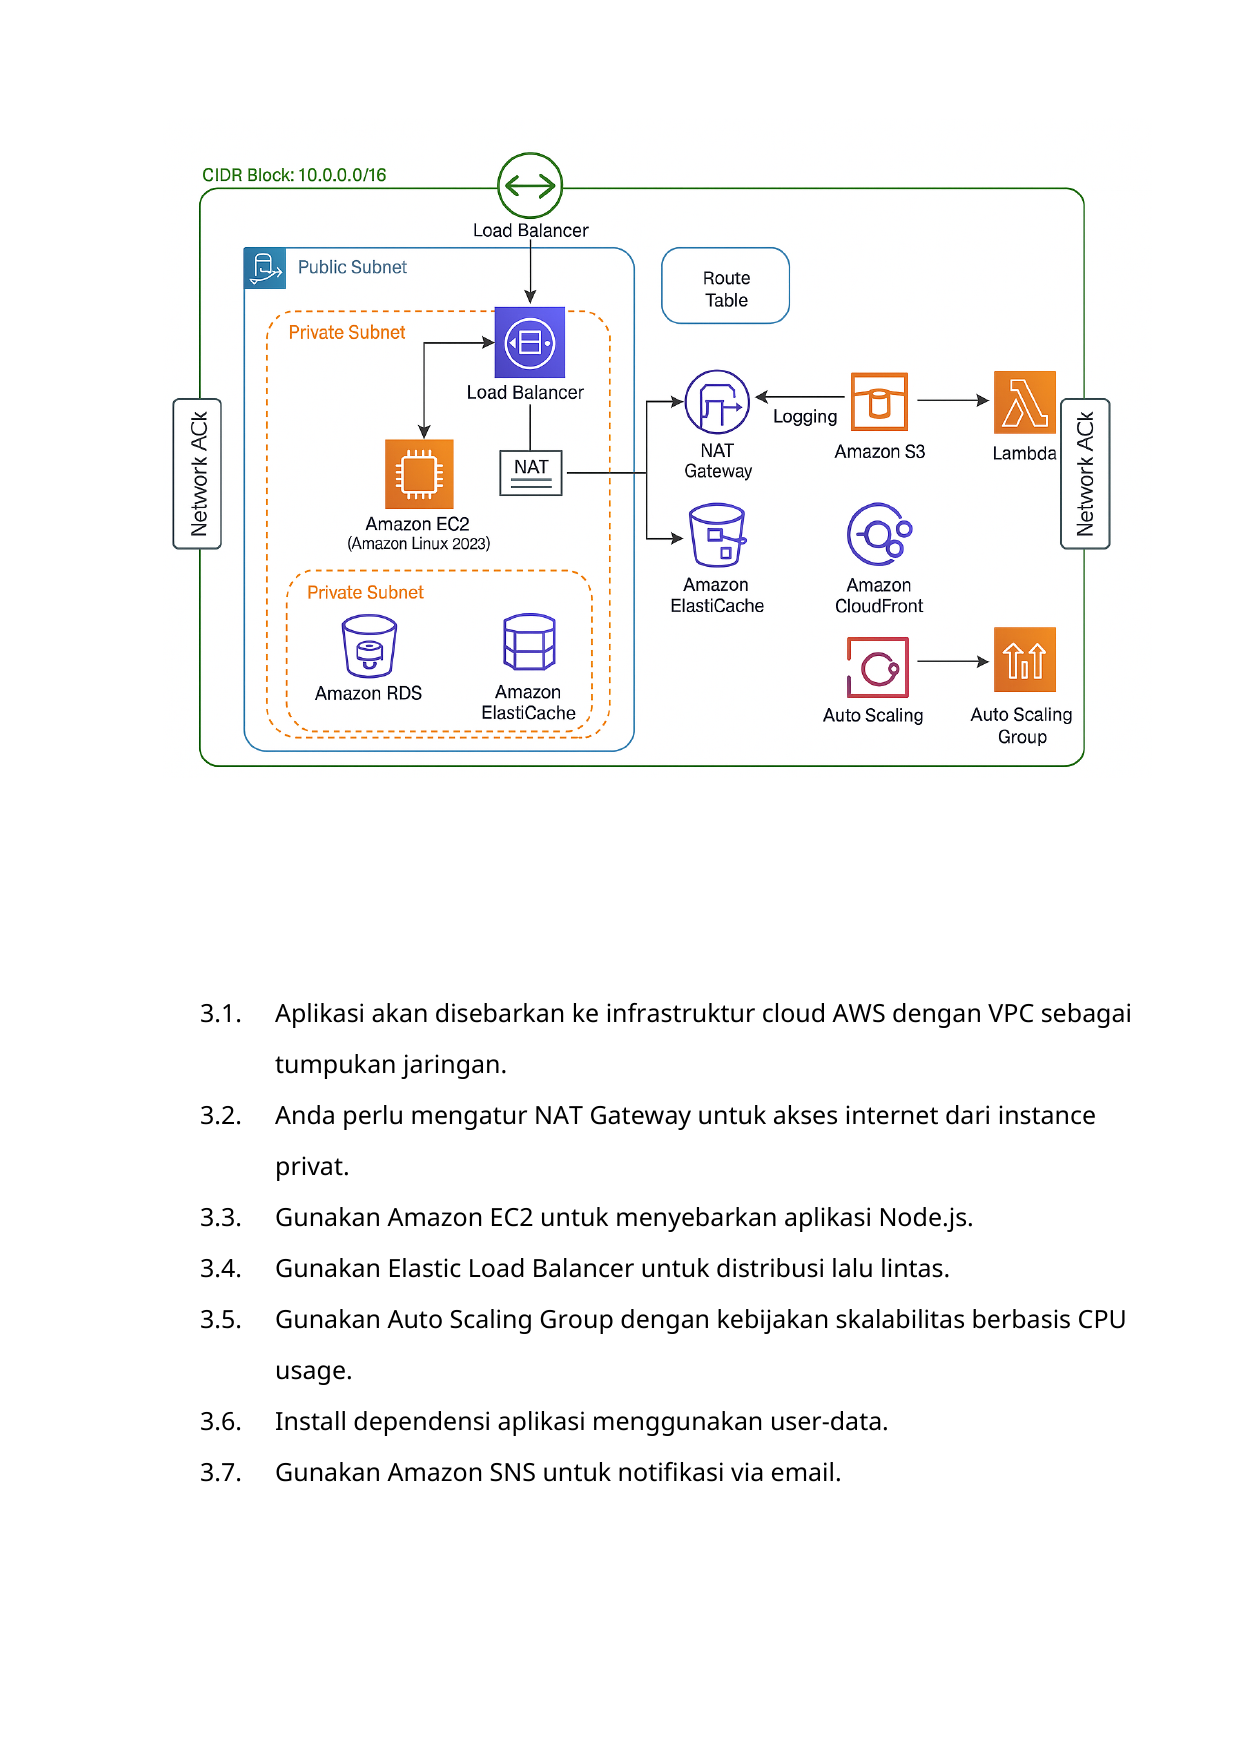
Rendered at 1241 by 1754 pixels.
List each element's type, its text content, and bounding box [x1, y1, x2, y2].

list Anda perlu mengatur NAT Gateway untuk akses internet dari instance privat. [200, 1098, 1152, 1183]
picture [162, 118, 1152, 778]
list Gunakan Amazon EC2 untuk menyebarkan aplikasi Node.js. [200, 1200, 1152, 1234]
list Aplikasi akan disebarkan ke infrastruktur cloud AWS dengan VPC sebagai tumpukan jaringan. [200, 996, 1152, 1081]
list Gunakan Elastic Load Balancer untuk distribusi lalu lintas. [200, 1251, 1152, 1285]
list Gunakan Auto Scaling Group dengan kebijakan skalabilitas berbasis CPU usage. [200, 1302, 1152, 1387]
list Gunakan Amazon SNS untuk notifikasi via email. [200, 1455, 1152, 1489]
list Install dependensi aplikasi menggunakan user-data. [200, 1404, 1152, 1438]
